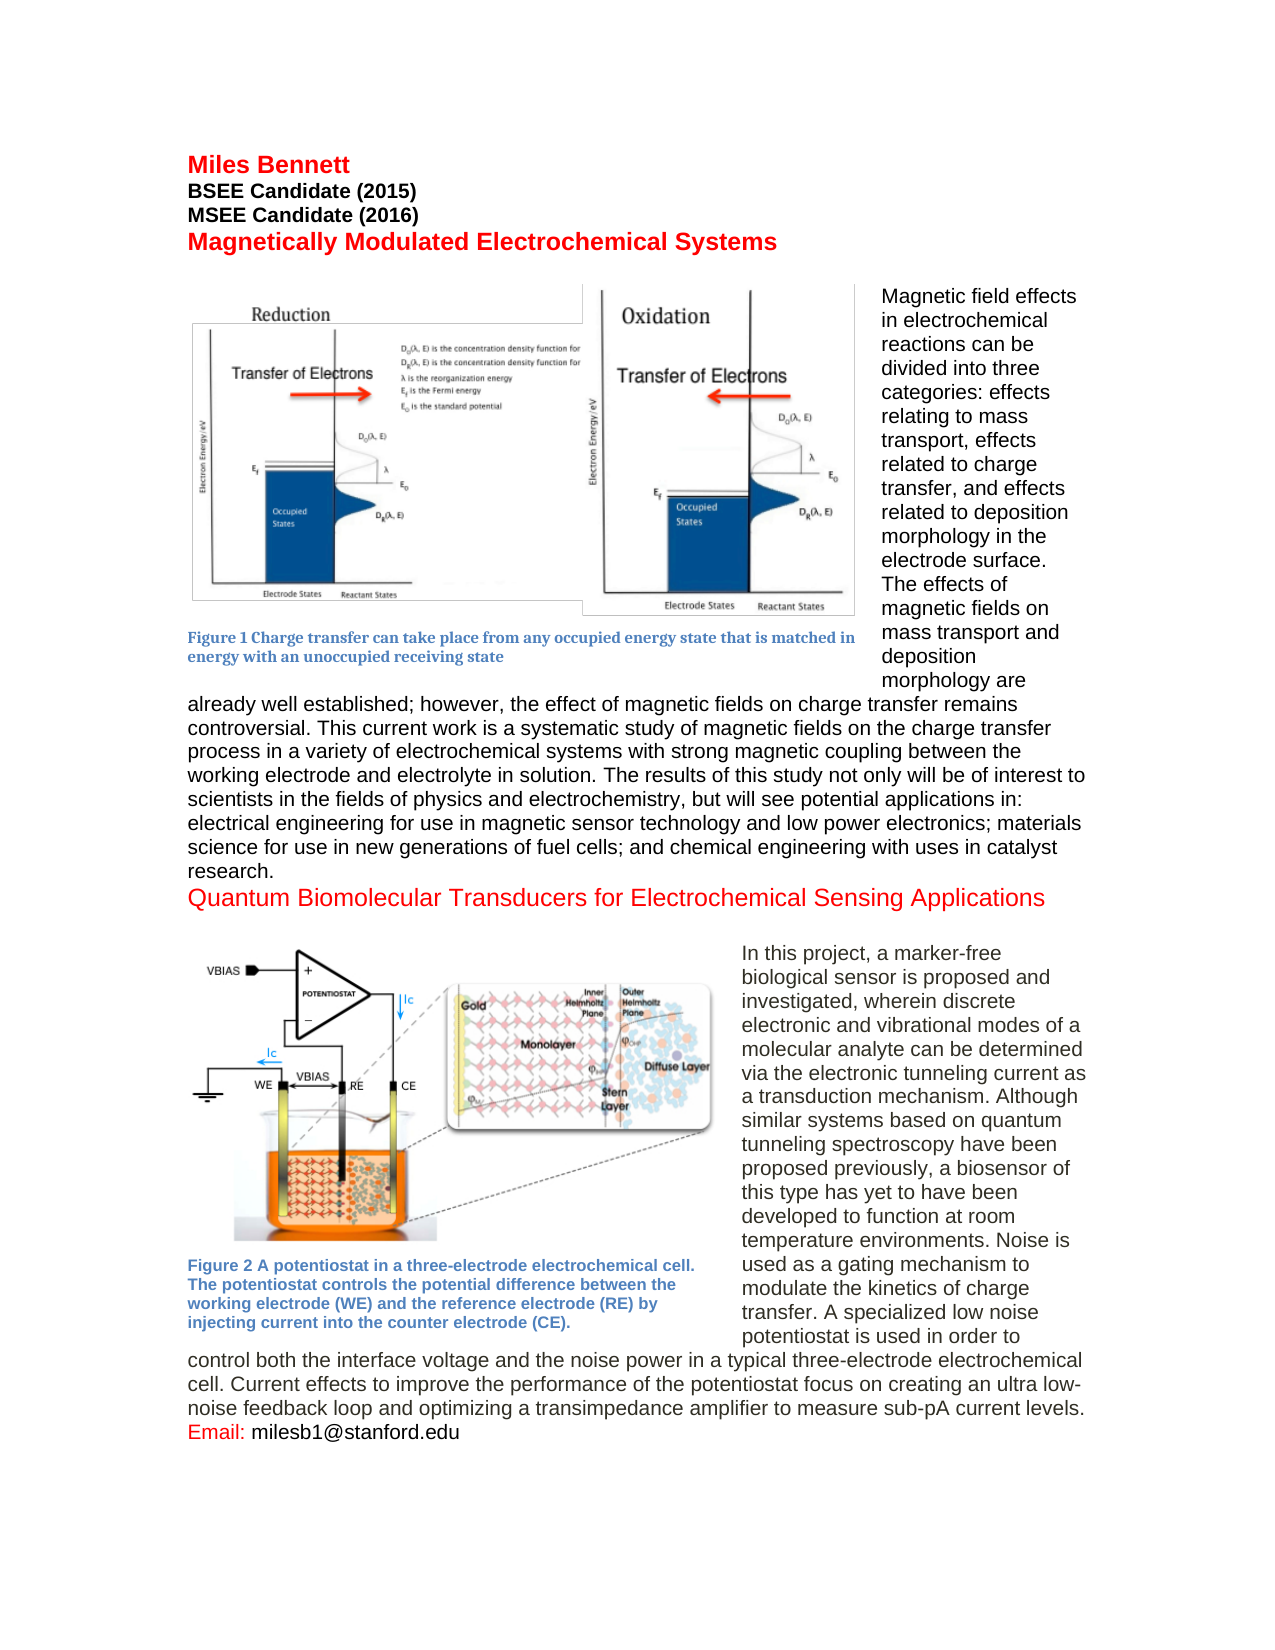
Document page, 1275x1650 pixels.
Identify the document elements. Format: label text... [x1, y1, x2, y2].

text BSEE Candidate (2015) [187, 179, 1087, 203]
text MSEE Candidate (2016) [187, 203, 1087, 227]
text Magnetic field effects in electrochemical reactions can be divided into three categories: effects relating to mass transport, effects related to charge transfer, and effects related to deposition morphology in the electrode surface. The effects of magnetic fields on mass transport and deposition morphology are already well established; however, the effect of magnetic fields on charge transfer remains controversial. This current work is a systematic study of magnetic fields on the charge transfer process in a variety of electrochemical systems with strong magnetic coupling between the working electrode and electrolyte in solution. The results of this study not only will be of interest to scientists in the fields of physics and electrochemistry, but will see potential applications in: electrical engineering for use in magnetic sensor technology and low power electronics; materials science for use in new generations of fuel cells; and chemical engineering with uses in catalyst research. [187, 284, 1087, 883]
text Magnetically Modulated Electrochemical Systems [187, 227, 1087, 255]
picture [187, 942, 723, 1248]
text Miles Bennett [187, 150, 1087, 179]
text Quantum Biomolecular Transducers for Electrochemical Sensing Applications [187, 883, 1087, 912]
text Email: milesb1@stanford.edu [187, 1420, 1087, 1444]
